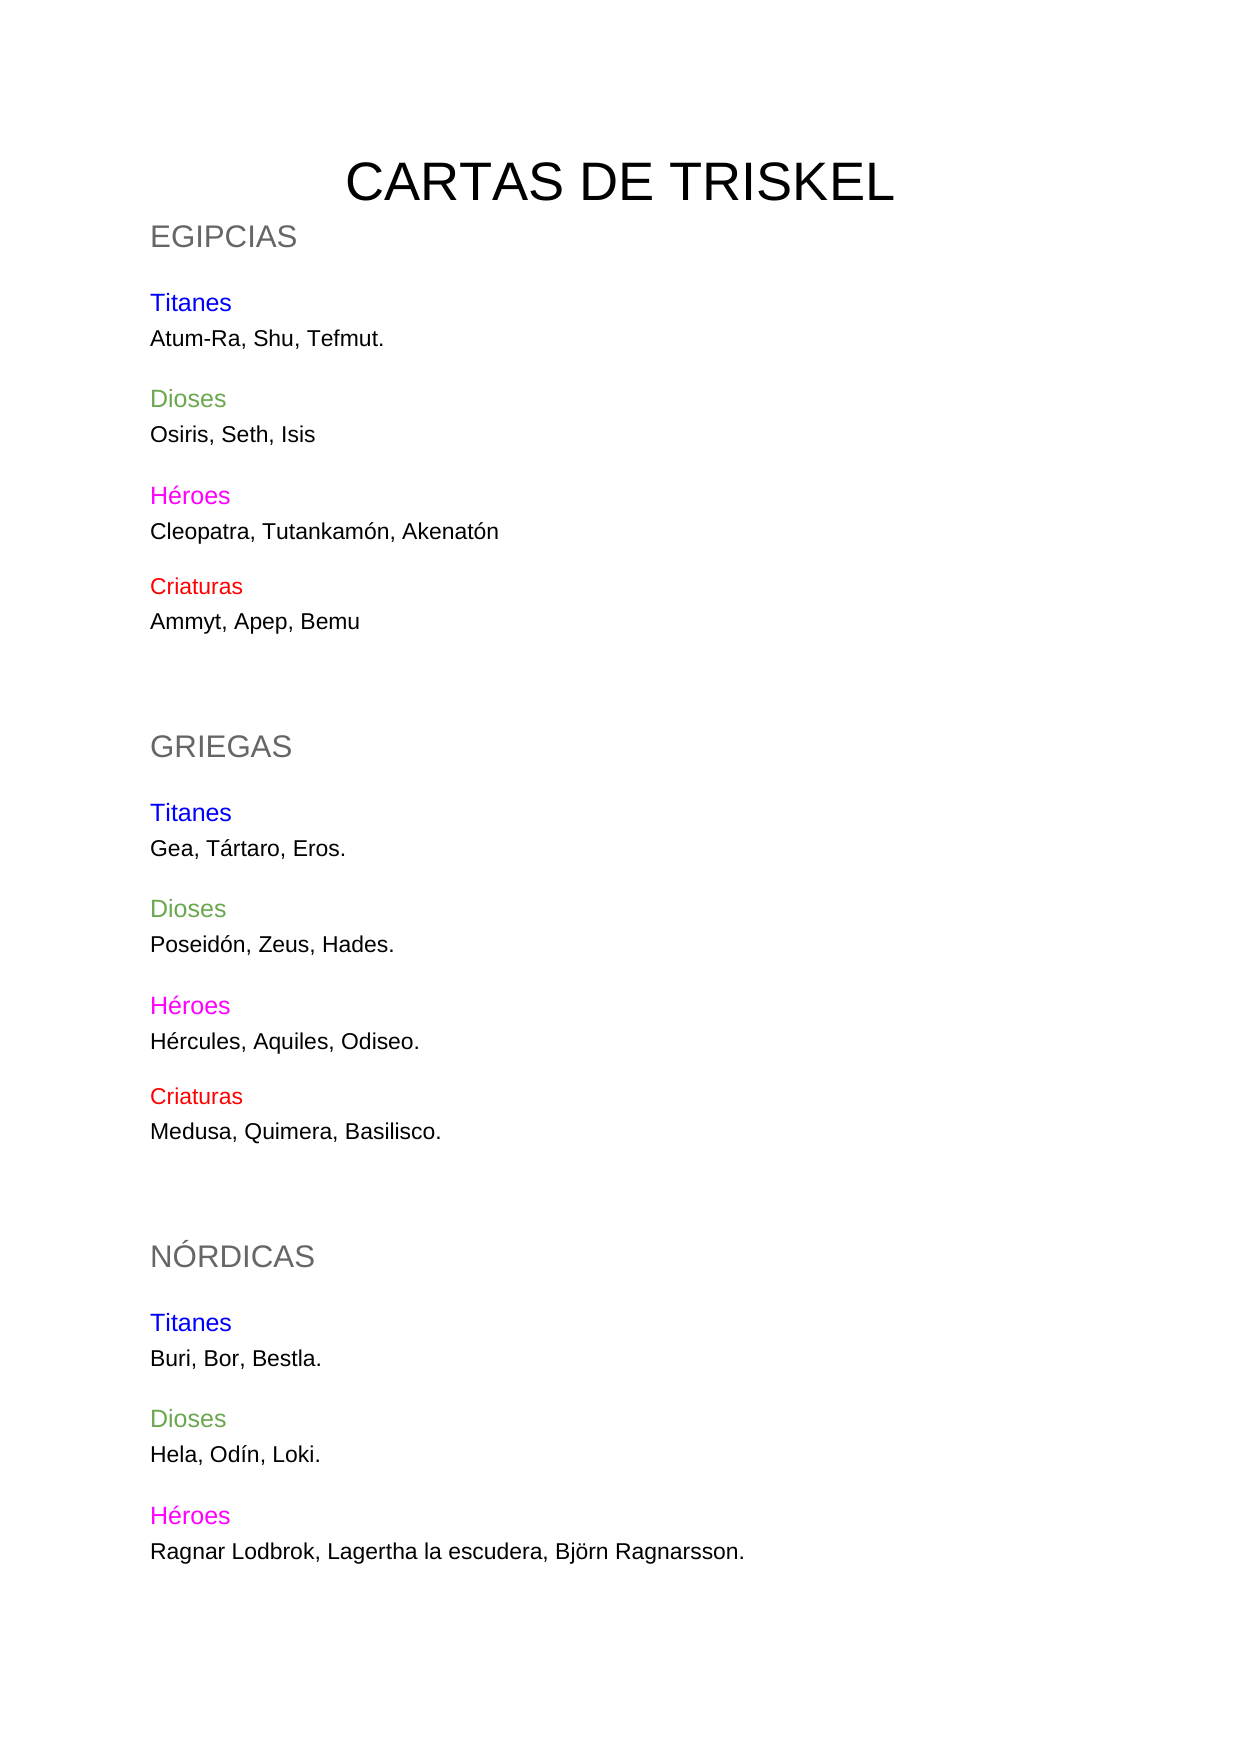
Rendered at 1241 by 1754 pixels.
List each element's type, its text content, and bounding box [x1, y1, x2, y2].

text Osiris, Seth, Isis [150, 421, 1090, 448]
subtitle Criaturas [150, 1083, 1090, 1109]
text Cleopatra, Tutankamón, Akenatón [150, 518, 1090, 544]
subtitle Dioses [150, 1404, 1090, 1433]
subtitle Héroes [150, 991, 1090, 1019]
text Atum-Ra, Shu, Tefmut. [150, 325, 1090, 351]
text Buri, Bor, Bestla. [150, 1345, 1090, 1371]
text Gea, Tártaro, Eros. [150, 835, 1090, 861]
subtitle GRIEGAS [150, 728, 1090, 764]
subtitle Dioses [150, 894, 1090, 923]
subtitle NÓRDICAS [150, 1238, 1090, 1274]
text Ragnar Lodbrok, Lagertha la escudera, Björn Ragnarsson. [150, 1538, 1090, 1564]
text Poseidón, Zeus, Hades. [150, 931, 1090, 958]
subtitle Titanes [150, 288, 1090, 317]
subtitle EGIPCIAS [150, 218, 1090, 254]
subtitle Héroes [150, 481, 1090, 509]
subtitle Dioses [150, 384, 1090, 413]
text Medusa, Quimera, Basilisco. [150, 1118, 1090, 1144]
subtitle Héroes [150, 1501, 1090, 1529]
text Hela, Odín, Loki. [150, 1441, 1090, 1468]
subtitle Titanes [150, 798, 1090, 827]
text Hércules, Aquiles, Odiseo. [150, 1028, 1090, 1054]
subtitle Titanes [150, 1308, 1090, 1337]
text Ammyt, Apep, Bemu [150, 608, 1090, 634]
title CARTAS DE TRISKEL [150, 150, 1090, 212]
subtitle Criaturas [150, 573, 1090, 599]
